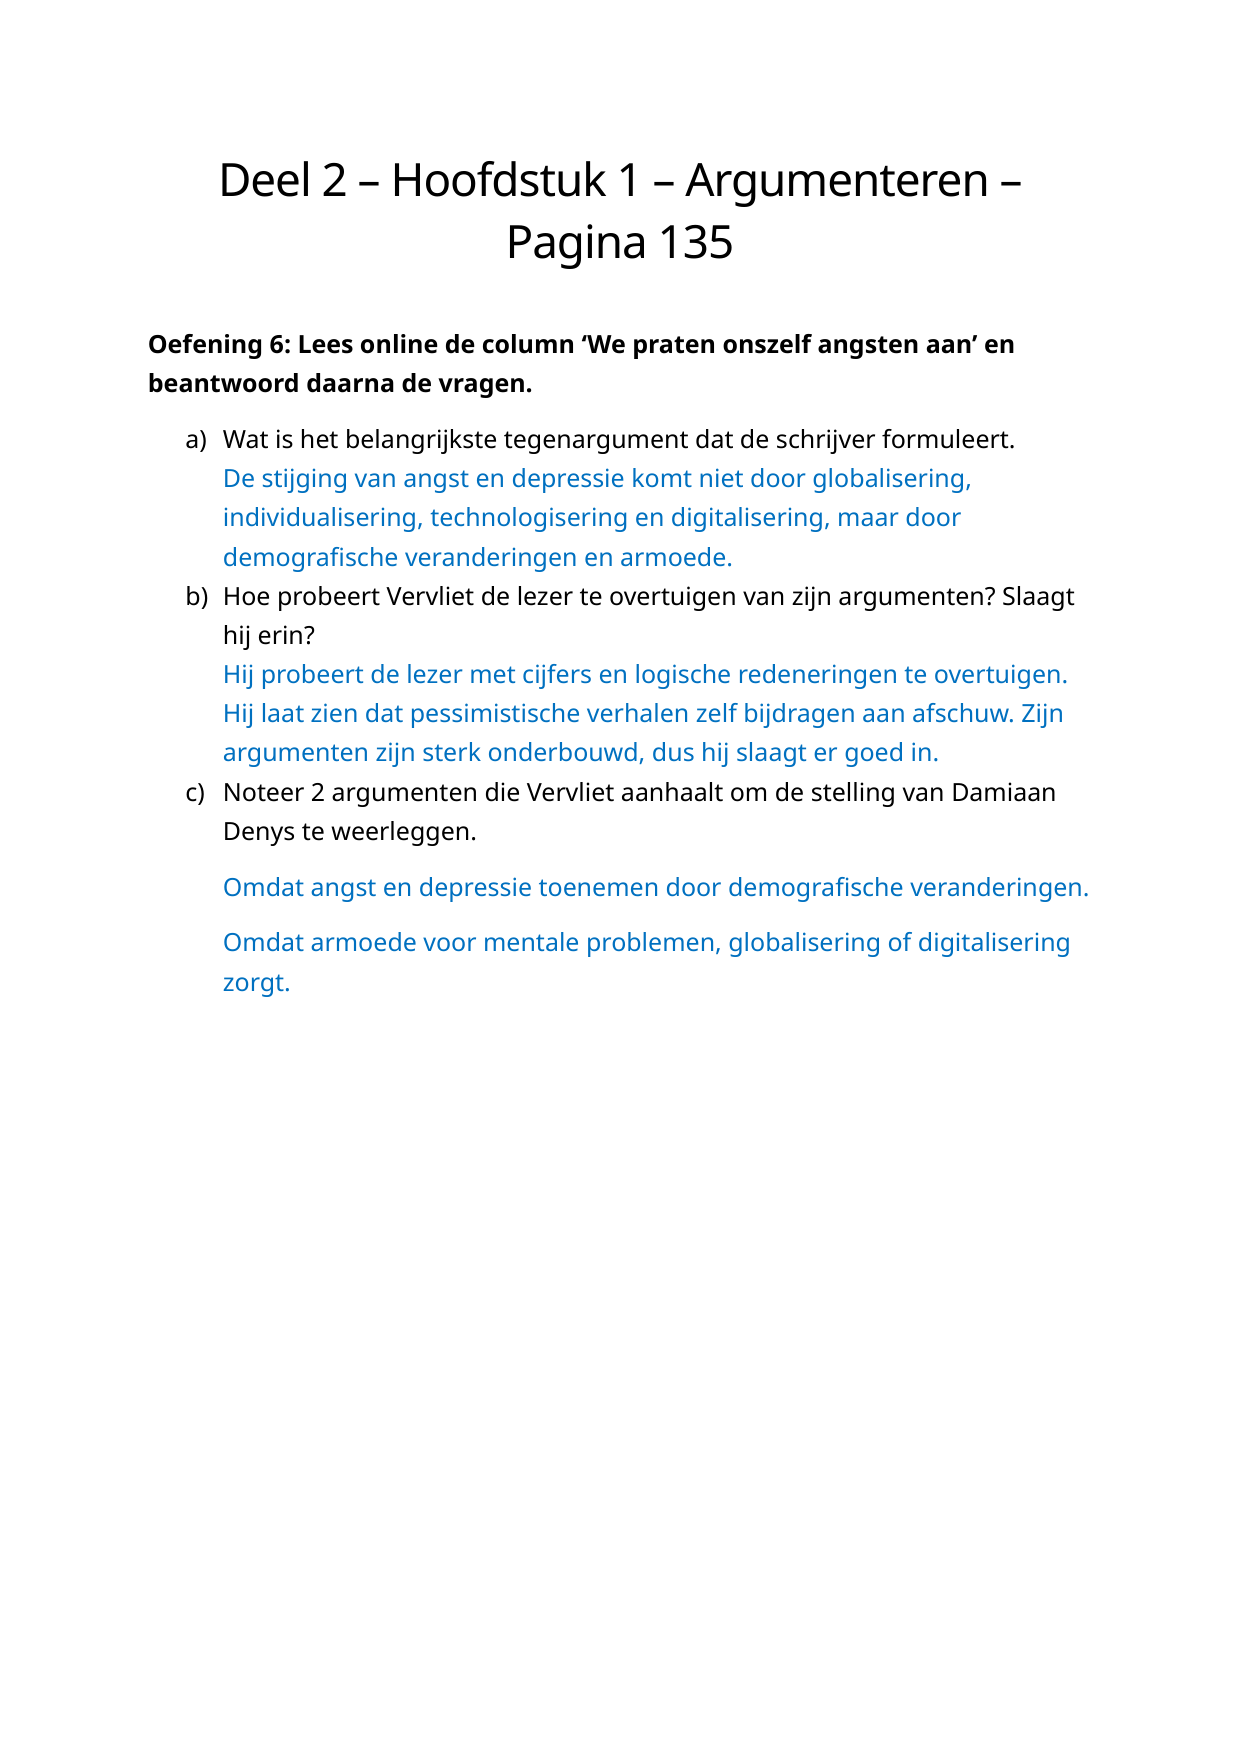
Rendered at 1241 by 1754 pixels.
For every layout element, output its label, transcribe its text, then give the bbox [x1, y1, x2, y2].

title Deel 2 – Hoofdstuk 1 – Argumenteren – Pagina 135 [148, 148, 1093, 272]
text Omdat angst en depressie toenemen door demografische veranderingen. [223, 869, 1093, 903]
text Oefening 6: Lees online de column ‘We praten onszelf angsten aan’ en beantwoord daarna de vragen. [148, 327, 1093, 400]
list De stijging van angst en depressie komt niet door globalisering, individualisering, technologisering en digitalisering, maar door demografische veranderingen en armoede. [223, 461, 1093, 573]
list Hij probeert de lezer met cijfers en logische redeneringen te overtuigen. Hij laat zien dat pessimistische verhalen zelf bijdragen aan afschuw. Zijn argumenten zijn sterk onderbouwd, dus hij slaagt er goed in. [223, 657, 1093, 769]
list Noteer 2 argumenten die Vervliet aanhaalt om de stelling van Damiaan Denys te weerleggen. [185, 774, 1093, 847]
list Hoe probeert Vervliet de lezer te overtuigen van zijn argumenten? Slaagt hij erin? [185, 578, 1093, 652]
list Wat is het belangrijkste tegenargument dat de schrijver formuleert. [185, 422, 1093, 456]
text Omdat armoede voor mentale problemen, globalisering of digitalisering zorgt. [223, 925, 1093, 998]
